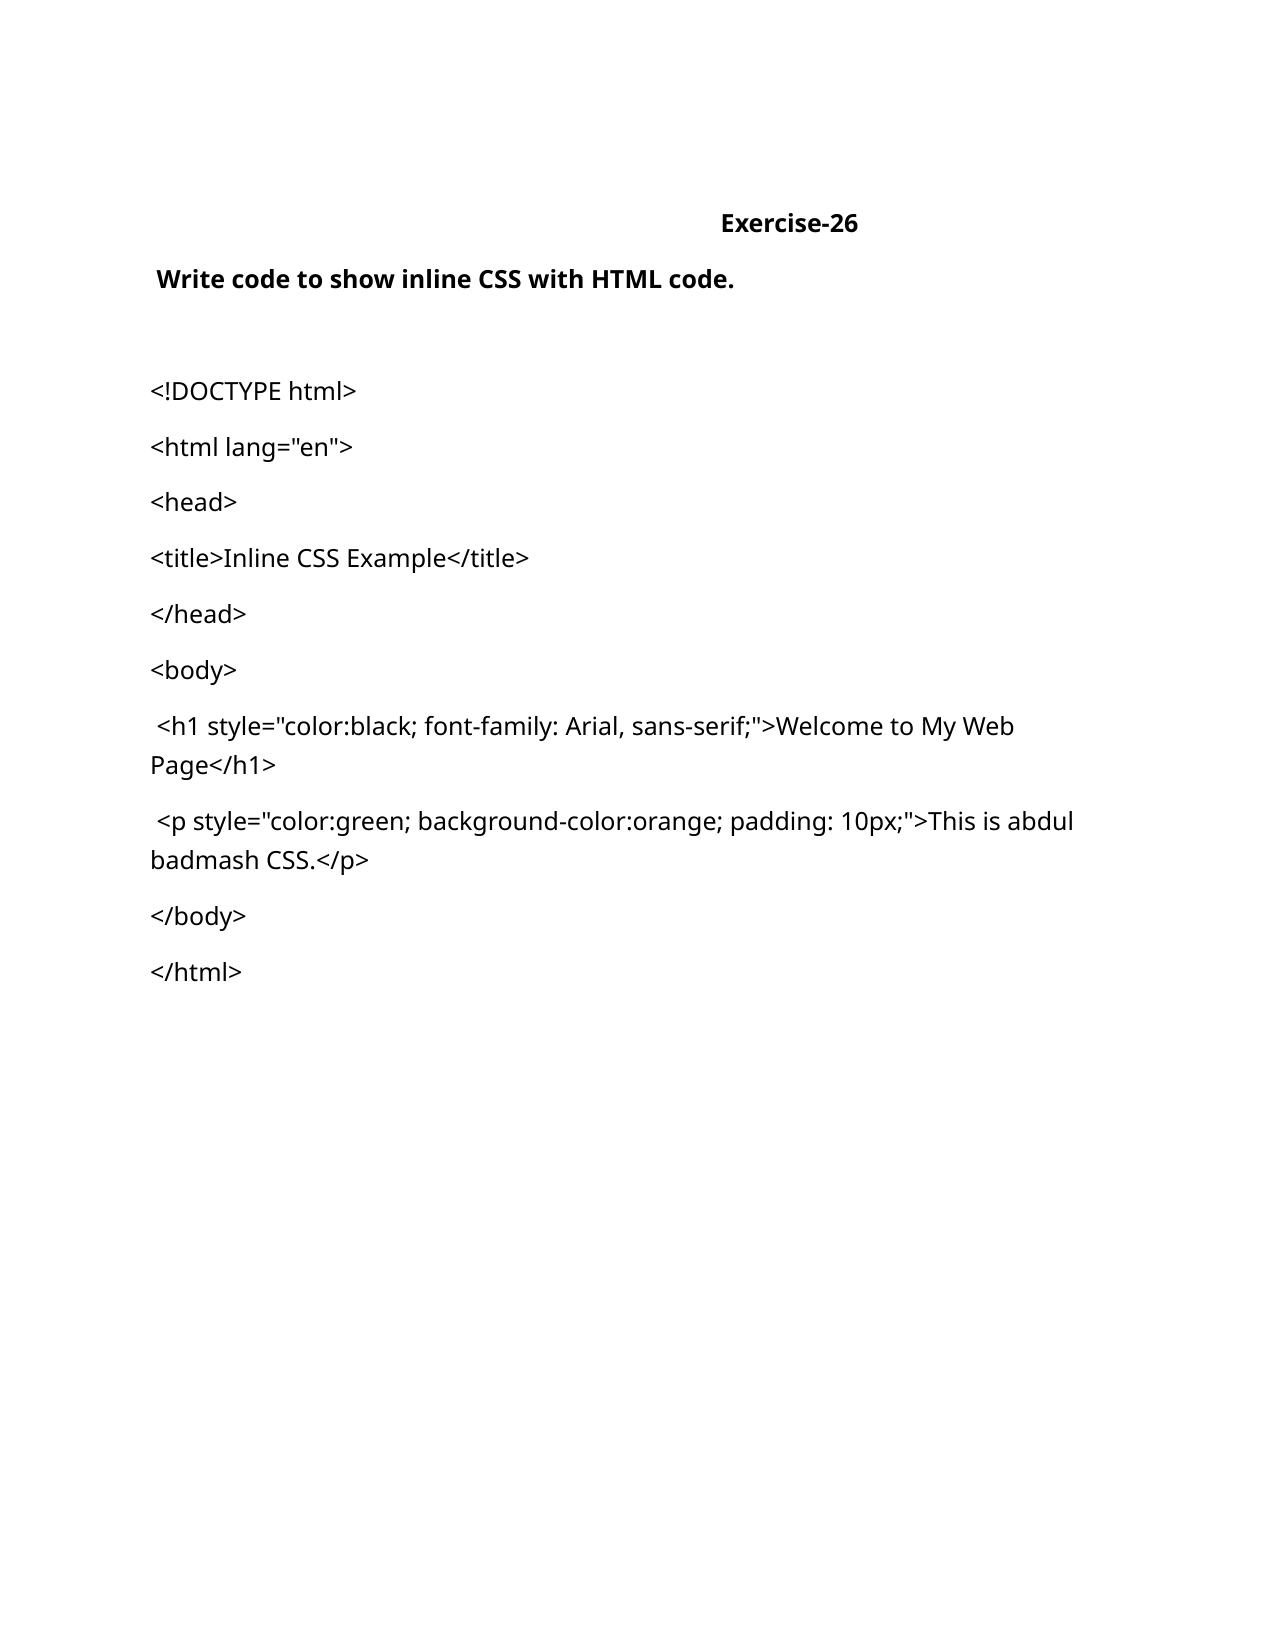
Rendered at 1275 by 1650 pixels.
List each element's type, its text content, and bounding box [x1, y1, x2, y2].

text </body> [150, 898, 1125, 932]
text <head> [150, 485, 1125, 519]
text <html lang="en"> [150, 429, 1125, 463]
text <body> [150, 652, 1125, 687]
text <p style="color:green; background-color:orange; padding: 10px;">This is abdul badmash CSS.</p> [150, 803, 1125, 877]
text </head> [150, 597, 1125, 631]
text </html> [150, 954, 1125, 988]
text <!DOCTYPE html> [150, 373, 1125, 407]
text Write code to show inline CSS with HTML code. [150, 262, 1125, 296]
text <title>Inline CSS Example</title> [150, 541, 1125, 575]
text <h1 style="color:black; font-family: Arial, sans-serif;">Welcome to My Web Page</h1> [150, 708, 1125, 782]
text Exercise-26 [150, 206, 1125, 240]
